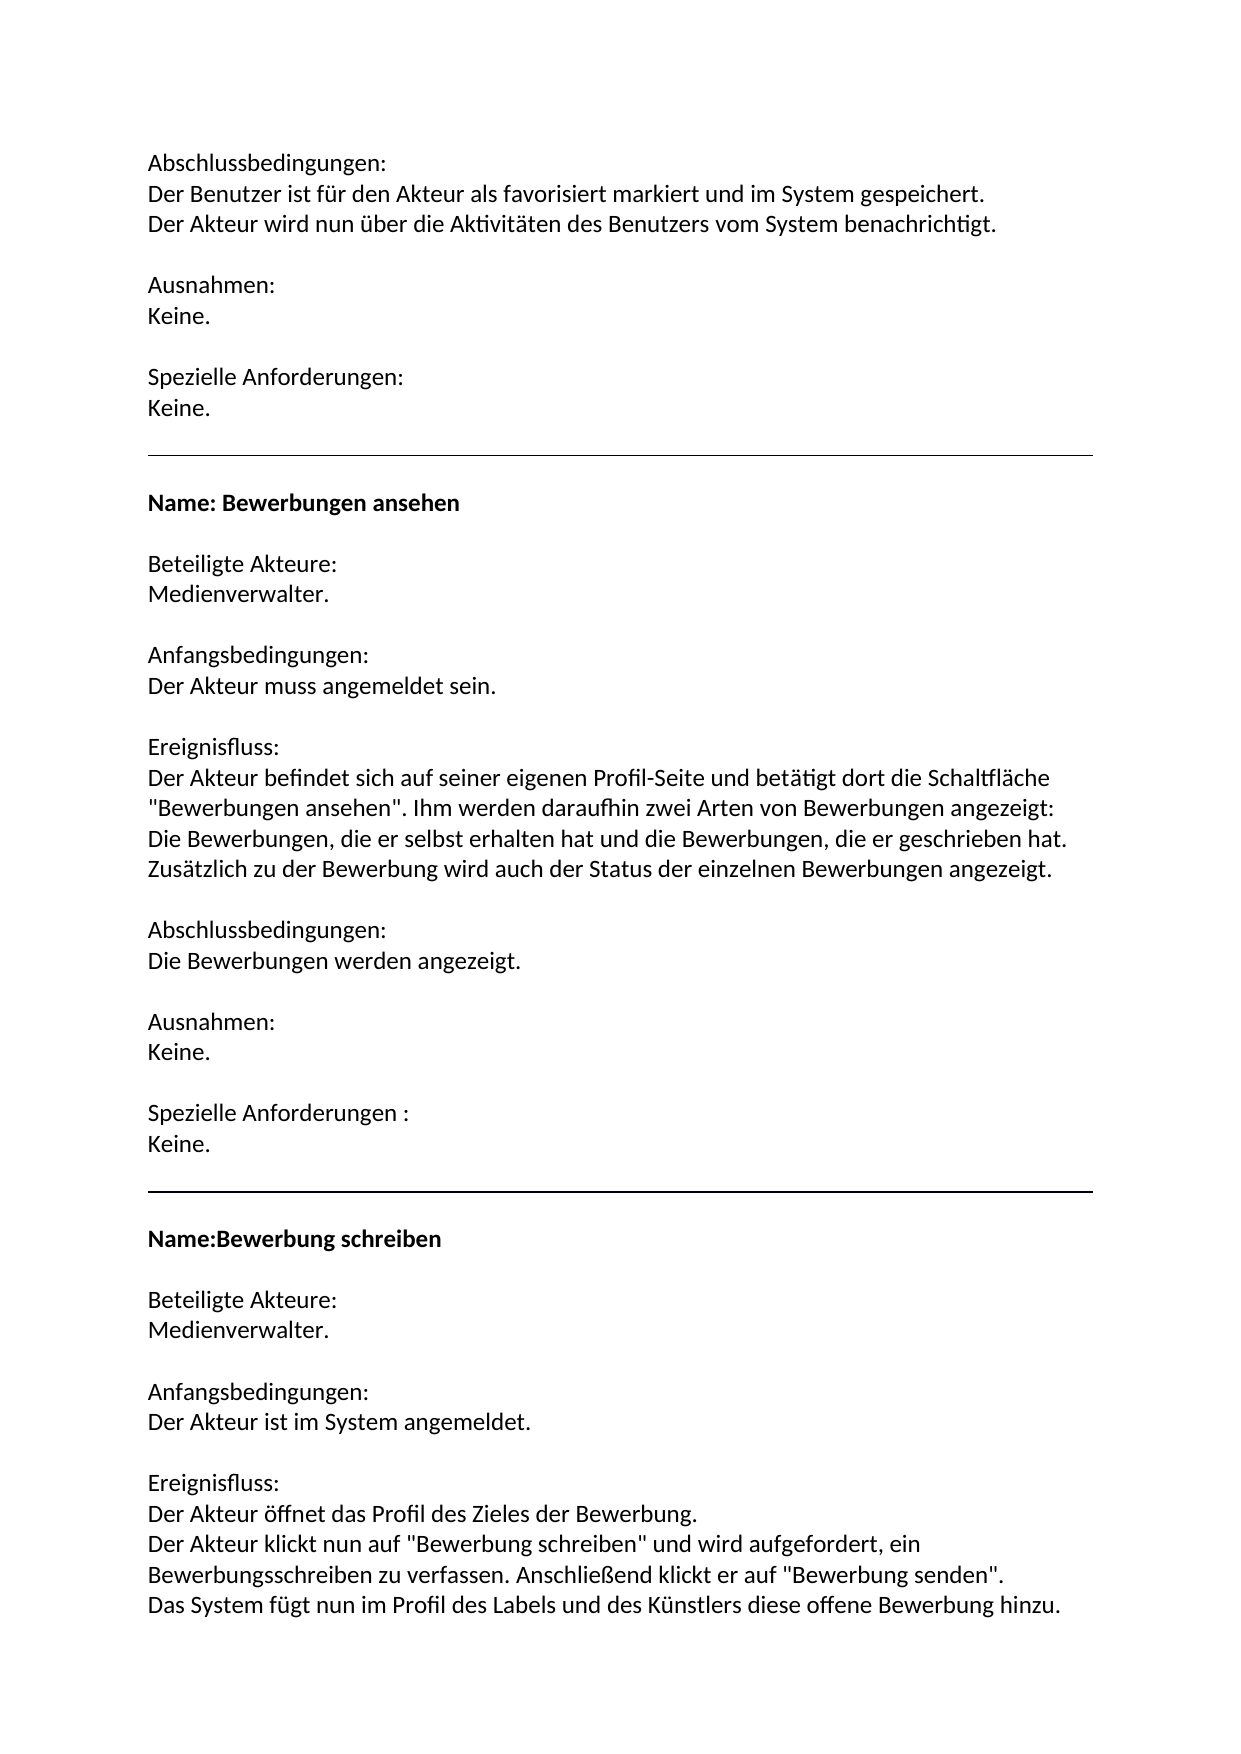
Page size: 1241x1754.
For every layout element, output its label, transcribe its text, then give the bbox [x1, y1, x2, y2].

text Keine. [148, 1128, 1093, 1158]
text Der Akteur muss angemeldet sein. [148, 670, 1093, 701]
text Das System fügt nun im Profil des Labels und des Künstlers diese offene Bewerbung hinzu. [148, 1589, 1093, 1620]
text Name: Bewerbungen ansehen [148, 487, 1093, 517]
text Der Akteur ist im System angemeldet. [148, 1406, 1093, 1437]
text Der Akteur öffnet das Profil des Zieles der Bewerbung. [148, 1498, 1093, 1528]
text Keine. [148, 392, 1093, 422]
text Beteiligte Akteure: [148, 548, 1093, 578]
text Medienverwalter. [148, 578, 1093, 609]
text Name:Bewerbung schreiben [148, 1223, 1093, 1254]
text Ausnahmen: [148, 270, 1093, 300]
text Ereignisfluss: [148, 731, 1093, 762]
text Ausnahmen: [148, 1006, 1093, 1036]
text Spezielle Anforderungen : [148, 1097, 1093, 1128]
text Die Bewerbungen werden angezeigt. [148, 945, 1093, 975]
text Keine. [148, 300, 1093, 331]
text Anfangsbedingungen: [148, 1376, 1093, 1406]
text Medienverwalter. [148, 1315, 1093, 1345]
text Abschlussbedingungen: [148, 148, 1093, 178]
text Abschlussbedingungen: [148, 914, 1093, 945]
text Anfangsbedingungen: [148, 639, 1093, 670]
text Der Benutzer ist für den Akteur als favorisiert markiert und im System gespeichert. [148, 178, 1093, 209]
text Beteiligte Akteure: [148, 1284, 1093, 1315]
text Keine. [148, 1036, 1093, 1067]
text Der Akteur klickt nun auf "Bewerbung schreiben" und wird aufgefordert, ein Bewerbungsschreiben zu verfassen. Anschließend klickt er auf "Bewerbung senden". [148, 1528, 1093, 1589]
text Spezielle Anforderungen: [148, 361, 1093, 392]
text Der Akteur befindet sich auf seiner eigenen Profil-Seite und betätigt dort die Schaltfläche "Bewerbungen ansehen". Ihm werden daraufhin zwei Arten von Bewerbungen angezeigt: Die Bewerbungen, die er selbst erhalten hat und die Bewerbungen, die er geschrieben hat. Zusätzlich zu der Bewerbung wird auch der Status der einzelnen Bewerbungen angezeigt. [148, 762, 1093, 884]
text Ereignisfluss: [148, 1467, 1093, 1498]
text Der Akteur wird nun über die Aktivitäten des Benutzers vom System benachrichtigt. [148, 209, 1093, 239]
